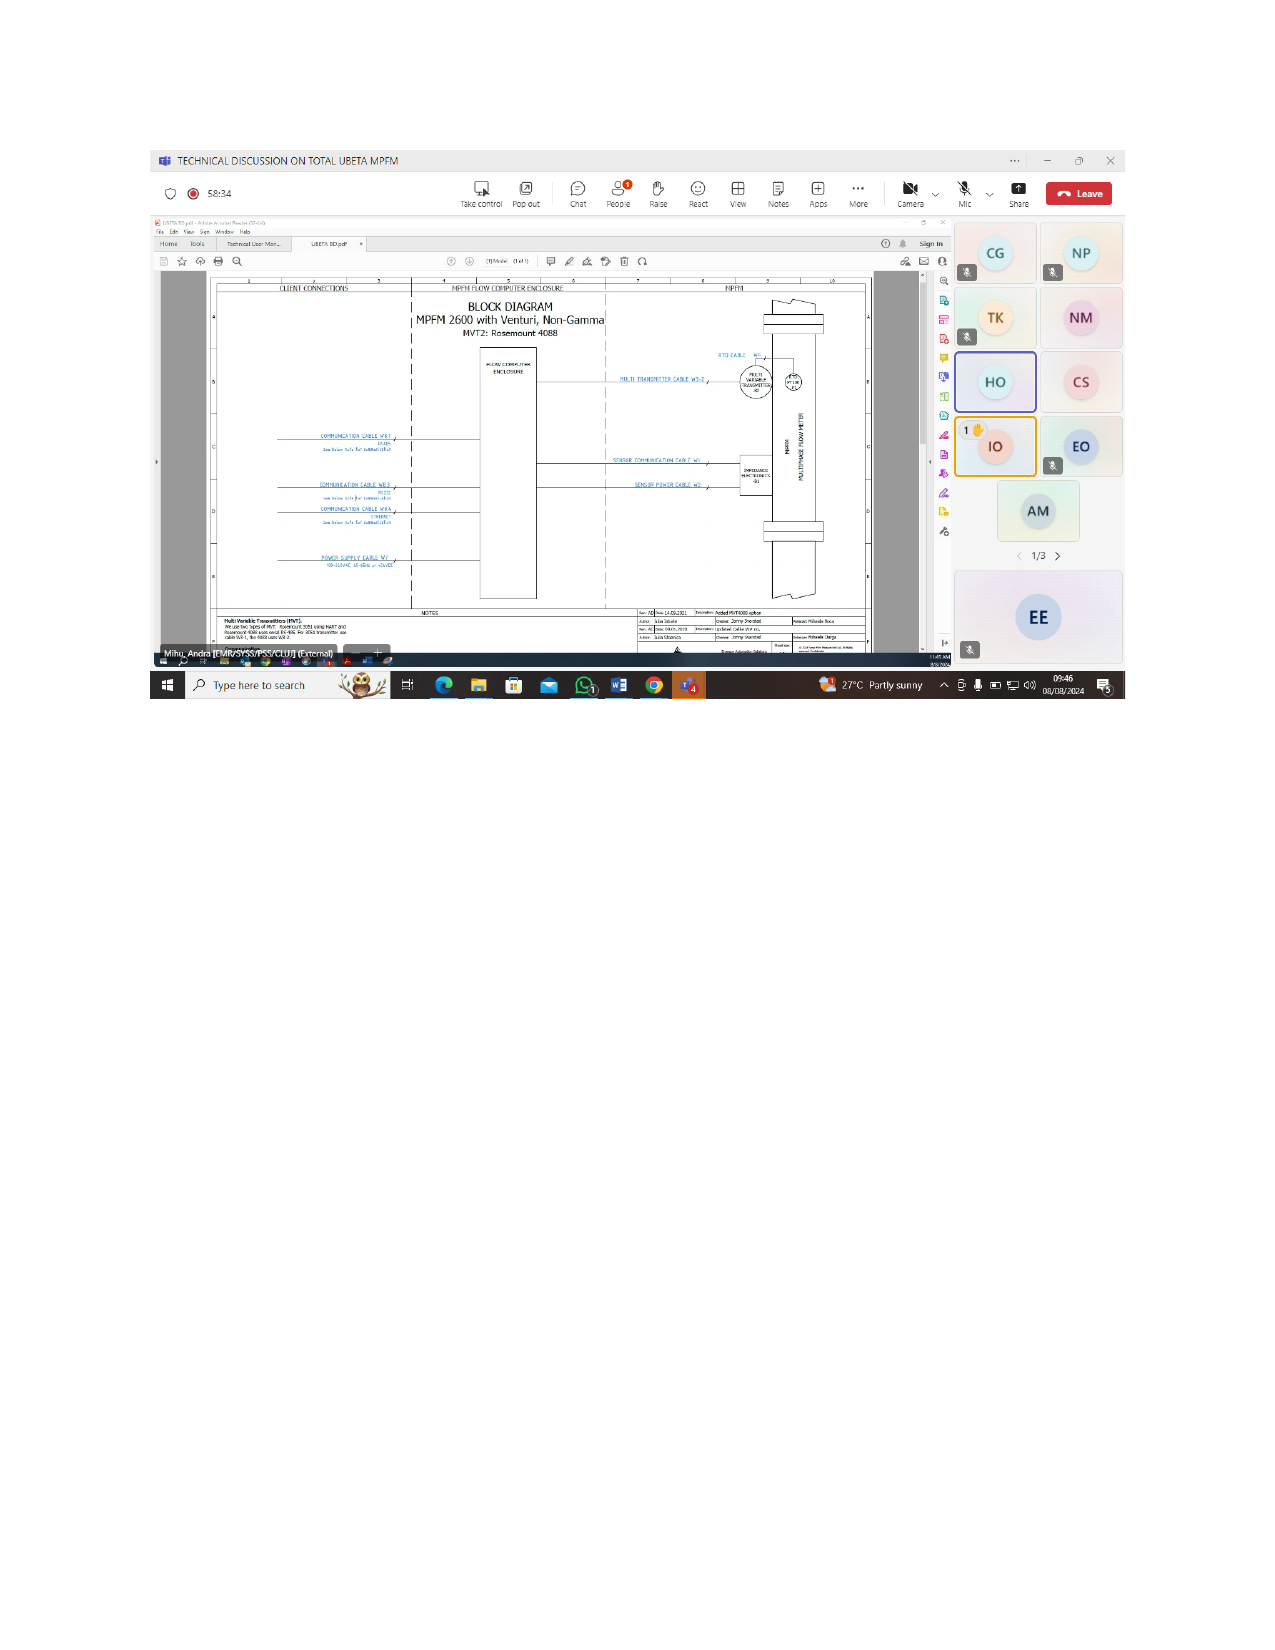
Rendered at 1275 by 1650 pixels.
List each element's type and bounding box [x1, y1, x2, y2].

picture [150, 150, 1125, 699]
